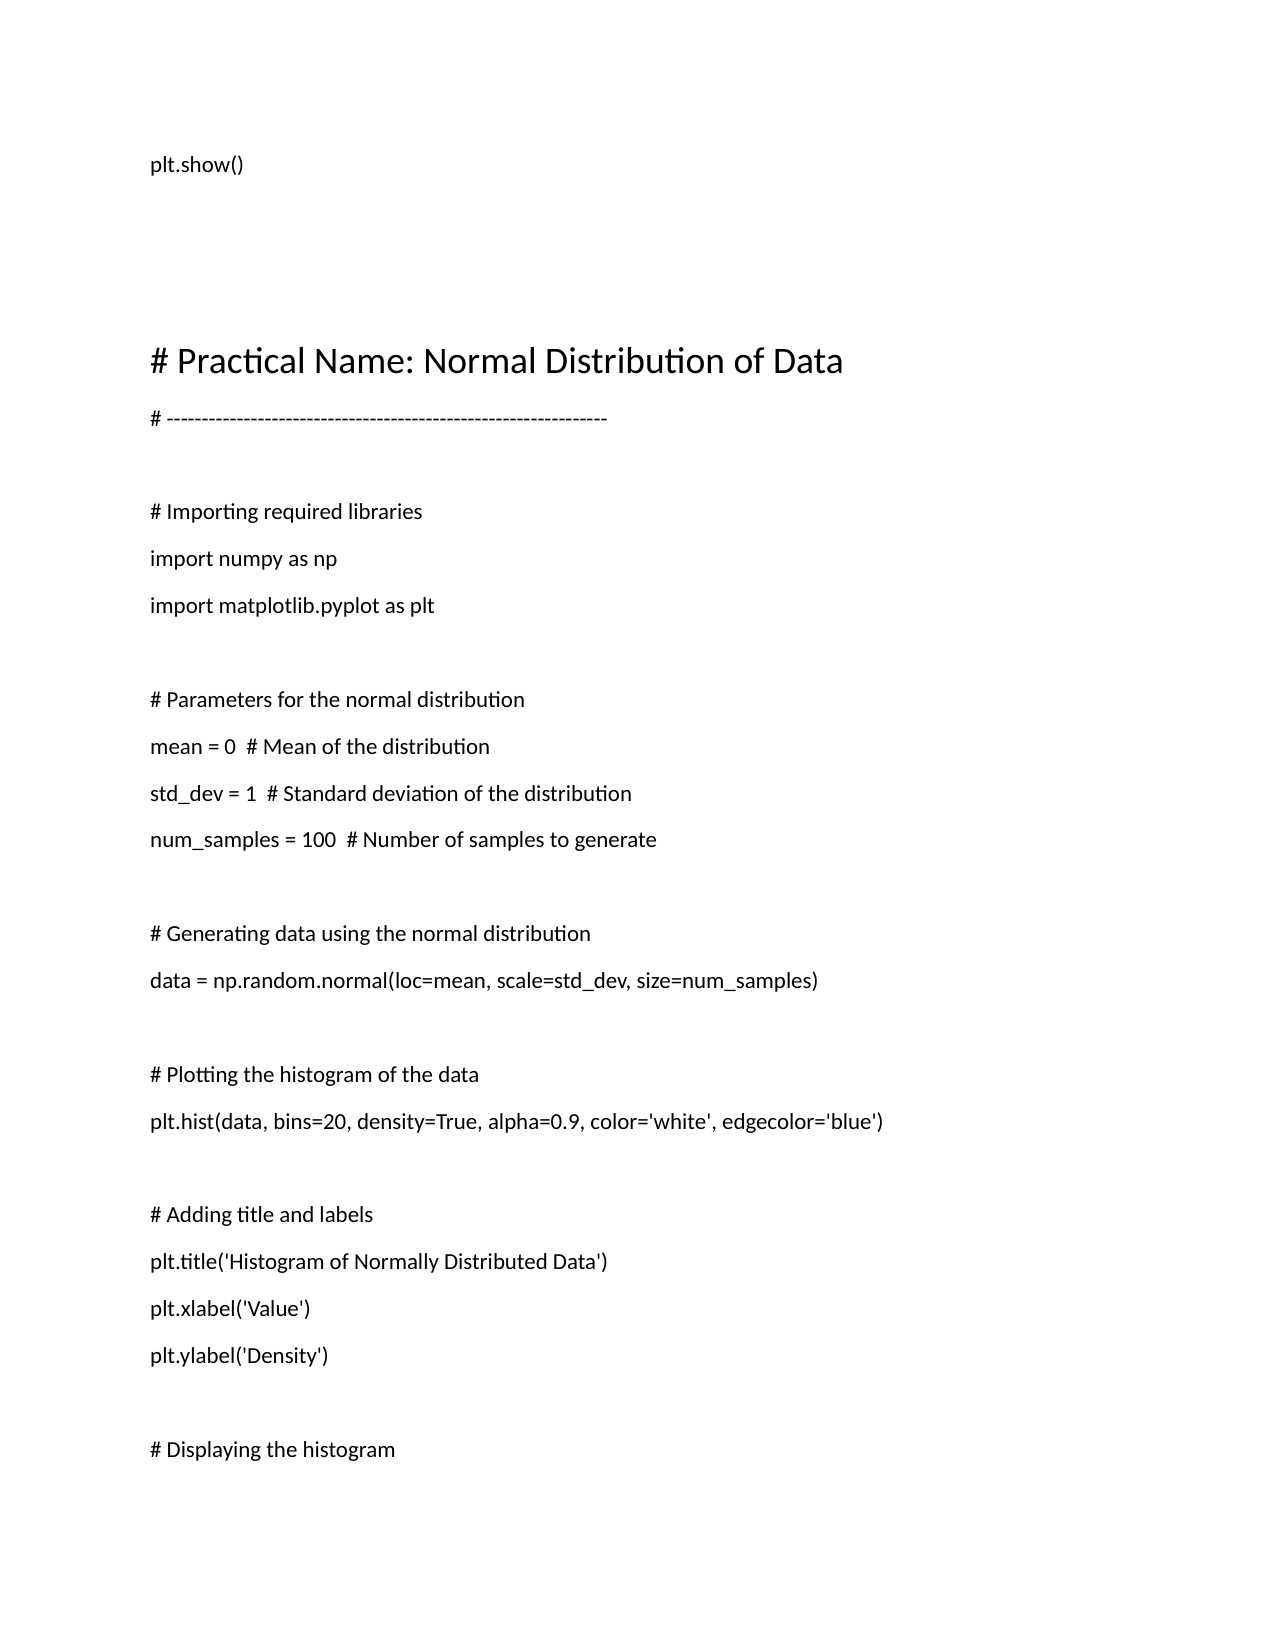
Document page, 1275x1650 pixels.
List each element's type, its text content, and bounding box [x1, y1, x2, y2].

text # --------------------------------------------------------------- [150, 404, 1125, 432]
text plt.title('Histogram of Normally Distributed Data') [150, 1247, 1125, 1275]
text # Generating data using the normal distribution [150, 919, 1125, 947]
text import matplotlib.pyplot as plt [150, 591, 1125, 619]
text num_samples = 100 # Number of samples to generate [150, 826, 1125, 853]
text plt.hist(data, bins=20, density=True, alpha=0.9, color='white', edgecolor='blue') [150, 1107, 1125, 1135]
text # Practical Name: Normal Distribution of Data [150, 337, 1125, 383]
text import numpy as np [150, 544, 1125, 572]
text # Parameters for the normal distribution [150, 685, 1125, 713]
text # Displaying the histogram [150, 1435, 1125, 1463]
text data = np.random.normal(loc=mean, scale=std_dev, size=num_samples) [150, 966, 1125, 994]
text plt.show() [150, 150, 1125, 178]
text plt.ylabel('Density') [150, 1341, 1125, 1369]
text # Adding title and labels [150, 1201, 1125, 1228]
text mean = 0 # Mean of the distribution [150, 732, 1125, 760]
text plt.xlabel('Value') [150, 1294, 1125, 1322]
text std_dev = 1 # Standard deviation of the distribution [150, 779, 1125, 807]
text # Plotting the histogram of the data [150, 1060, 1125, 1088]
text # Importing required libraries [150, 497, 1125, 525]
